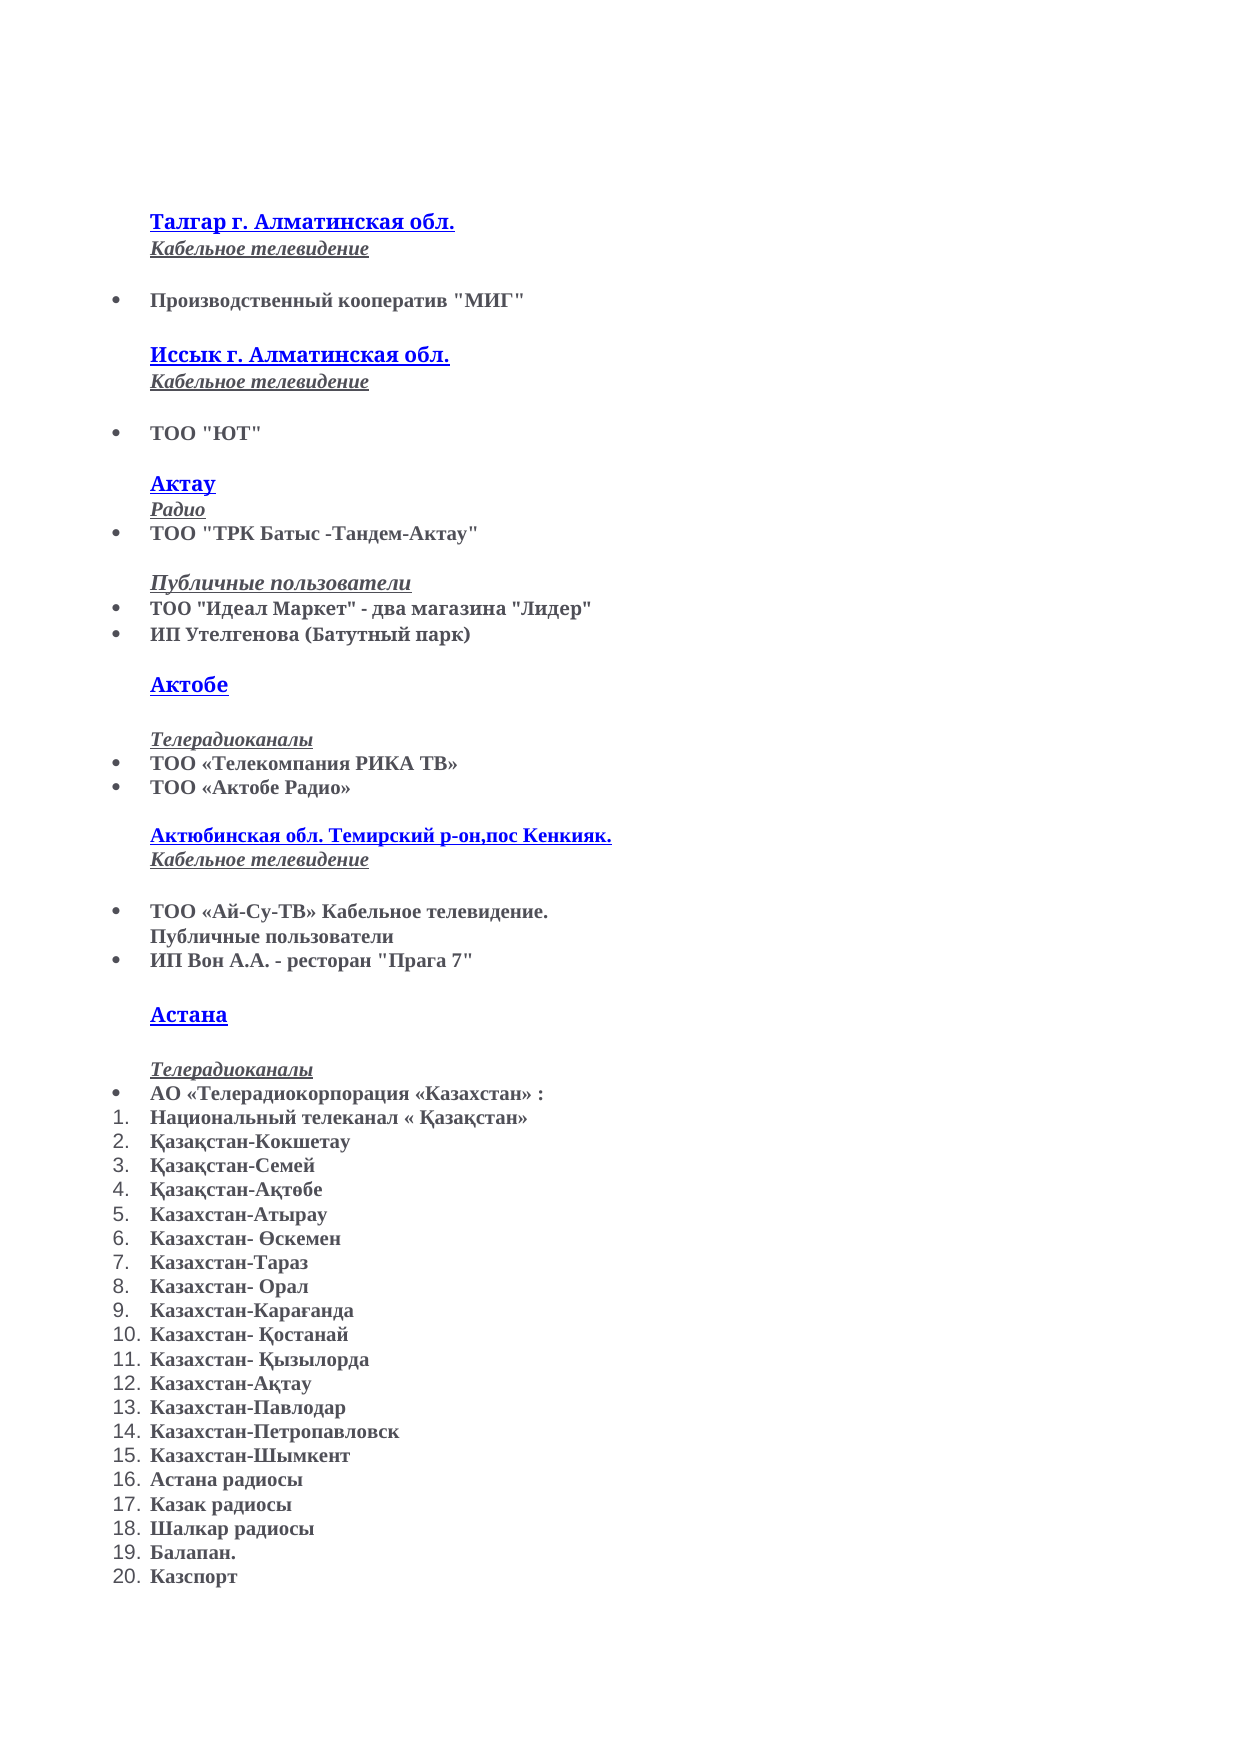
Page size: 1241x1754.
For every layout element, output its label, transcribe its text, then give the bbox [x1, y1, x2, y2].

list ИП Вон А.А. - ресторан "Прага 7" [112, 948, 1090, 972]
list ИП Утелгенова (Батутный парк) [112, 621, 1090, 647]
list Казахстан- Өскемен [112, 1226, 1090, 1250]
list Казахстан-Карағанда [112, 1298, 1090, 1322]
list ТОО "ЮТ" [112, 421, 1090, 445]
text Публичные пользователи [150, 569, 1090, 596]
text Актау [150, 469, 1090, 497]
list ТОО «Актобе Радио» [112, 775, 1090, 799]
list Казахстан-Петропавловск [112, 1419, 1090, 1443]
text Телерадиоканалы [150, 727, 1090, 751]
text Актобе [150, 647, 1090, 727]
text Радио [150, 497, 1090, 521]
list ТОО "ТРК Батыс -Тандем-Актау" [112, 521, 1090, 545]
list Қазақстан-Ақтөбе [112, 1177, 1090, 1201]
list Казахстан-Атырау [112, 1201, 1090, 1226]
list Казахстан- Қызылорда [112, 1346, 1090, 1371]
list Казахстан-Павлодар [112, 1395, 1090, 1419]
list ТОО "Идеал Маркет" - два магазина "Лидер" [112, 596, 1090, 621]
text Иссык г. Алматинская обл. Кабельное телевидение [150, 312, 1090, 421]
list Казахстан-Шымкент [112, 1443, 1090, 1467]
list Казахстан-Ақтау [112, 1371, 1090, 1395]
list ТОО «Ай-Су-ТВ» Кабельное телевидение. [112, 899, 1090, 923]
list АО «Телерадиокорпорация «Казахстан» : [112, 1081, 1090, 1105]
text Актюбинская обл. Темирский р-он,пос Кенкияк. Кабельное телевидение [150, 799, 1090, 899]
list Казахстан- Қостанай [112, 1322, 1090, 1346]
text Телерадиоканалы [150, 1057, 1090, 1081]
list Национальный телеканал « Қазақстан» [112, 1105, 1090, 1129]
text Астана [150, 972, 1090, 1057]
list Казахстан-Тараз [112, 1250, 1090, 1274]
list Казак радиосы [112, 1491, 1090, 1516]
text Публичные пользователи [150, 923, 1090, 948]
list ТОО «Телекомпания РИКА ТВ» [112, 751, 1090, 775]
list Производственный кооператив "МИГ" [112, 287, 1090, 312]
text Талгар г. Алматинская обл. Кабельное телевидение [150, 150, 1090, 287]
list Астана радиосы [112, 1467, 1090, 1491]
list Казспорт [112, 1564, 1090, 1588]
list Казахстан- Орал [112, 1274, 1090, 1298]
list Қазақстан-Кокшетау [112, 1129, 1090, 1153]
list Қазақстан-Семей [112, 1153, 1090, 1177]
list Шалкар радиосы [112, 1516, 1090, 1540]
list Балапан. [112, 1540, 1090, 1564]
